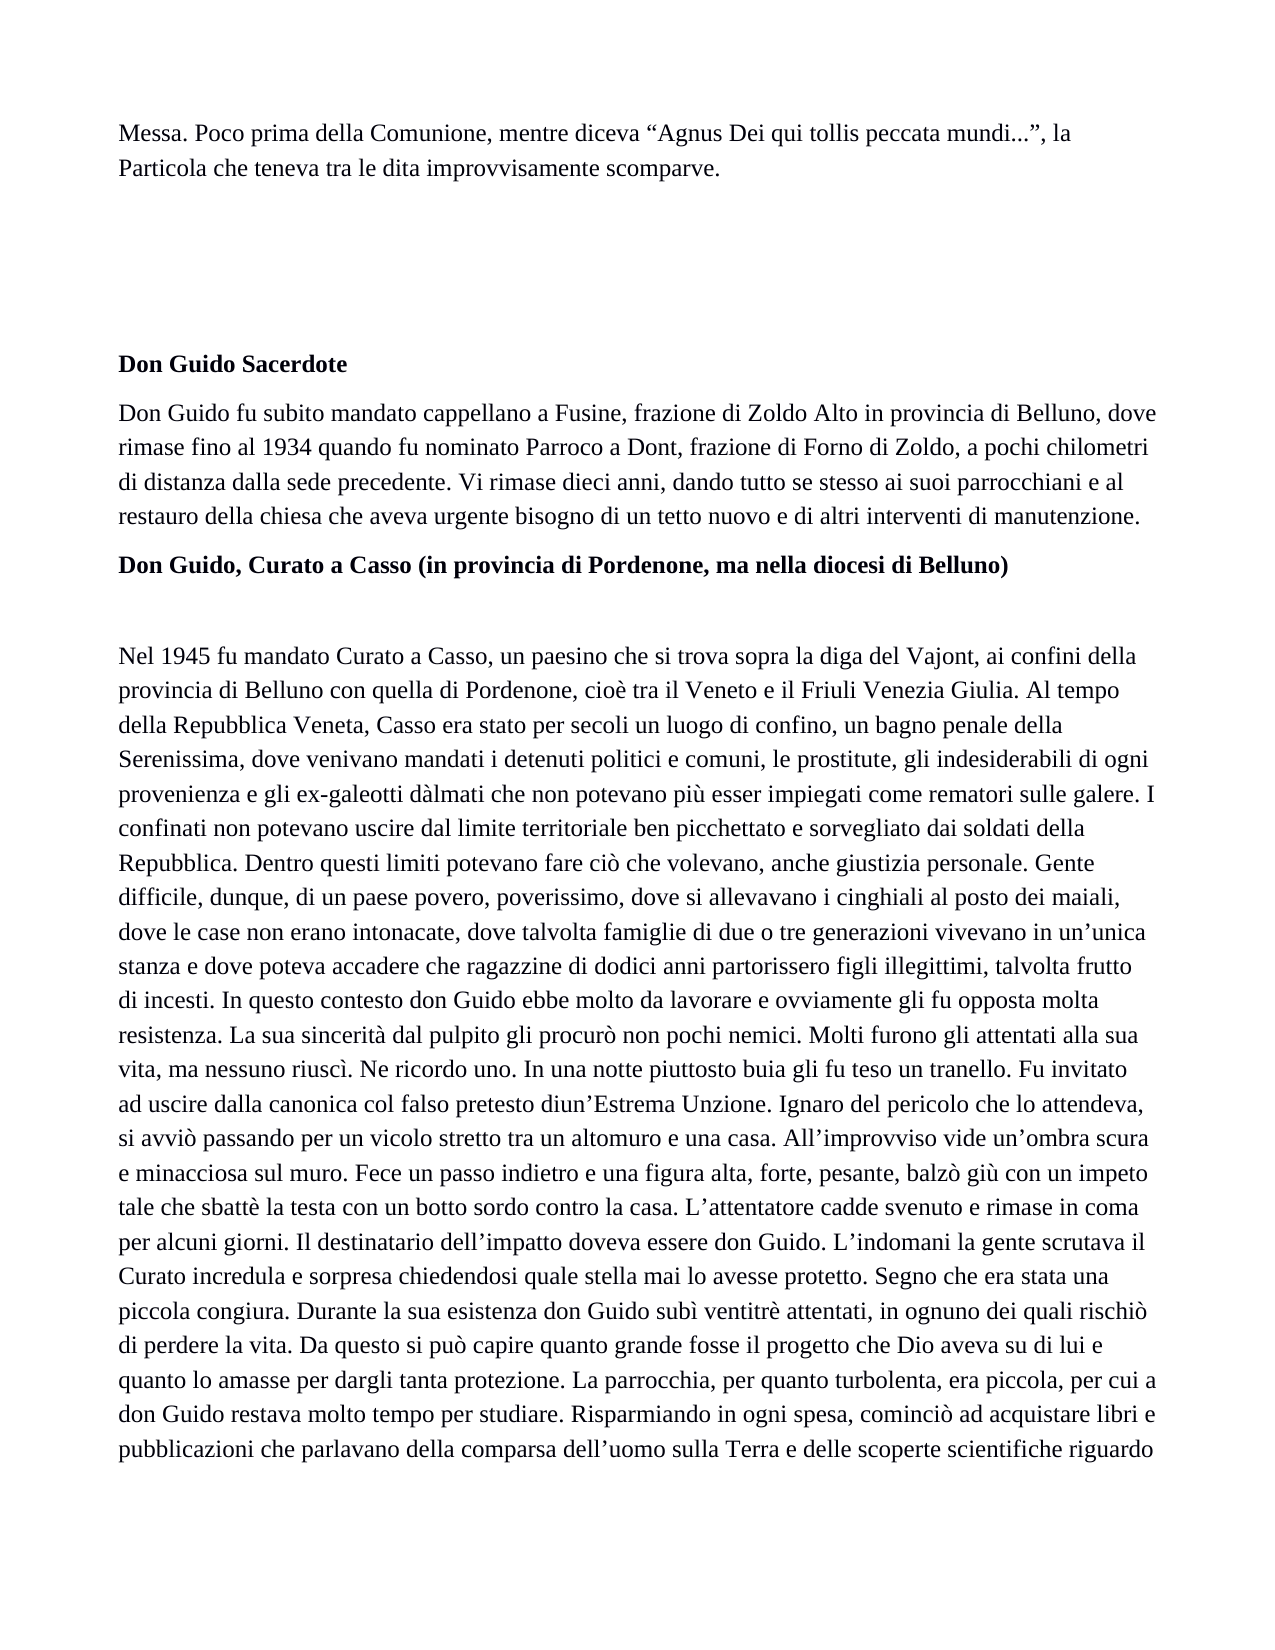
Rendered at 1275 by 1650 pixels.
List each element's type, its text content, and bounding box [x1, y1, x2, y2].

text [118, 641, 1157, 1462]
subtitle Don Guido, Curato a Casso (in provincia di Pordenone, ma nella diocesi di Belluno) [118, 550, 1157, 579]
text Don Guido Sacerdote [118, 349, 1157, 378]
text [118, 118, 1157, 181]
text Don Guido fu subito mandato cappellano a Fusine, frazione di Zoldo Alto in provincia di Belluno, dove rimase fino al 1934 quando fu nominato Parroco a Dont, frazione di Forno di Zoldo, a pochi chilometri di distanza dalla sede precedente. Vi rimase dieci anni, dando tutto se stesso ai suoi parrocchiani e al restauro della chiesa che aveva urgente bisogno di un tetto nuovo e di altri interventi di manutenzione. [118, 398, 1157, 530]
